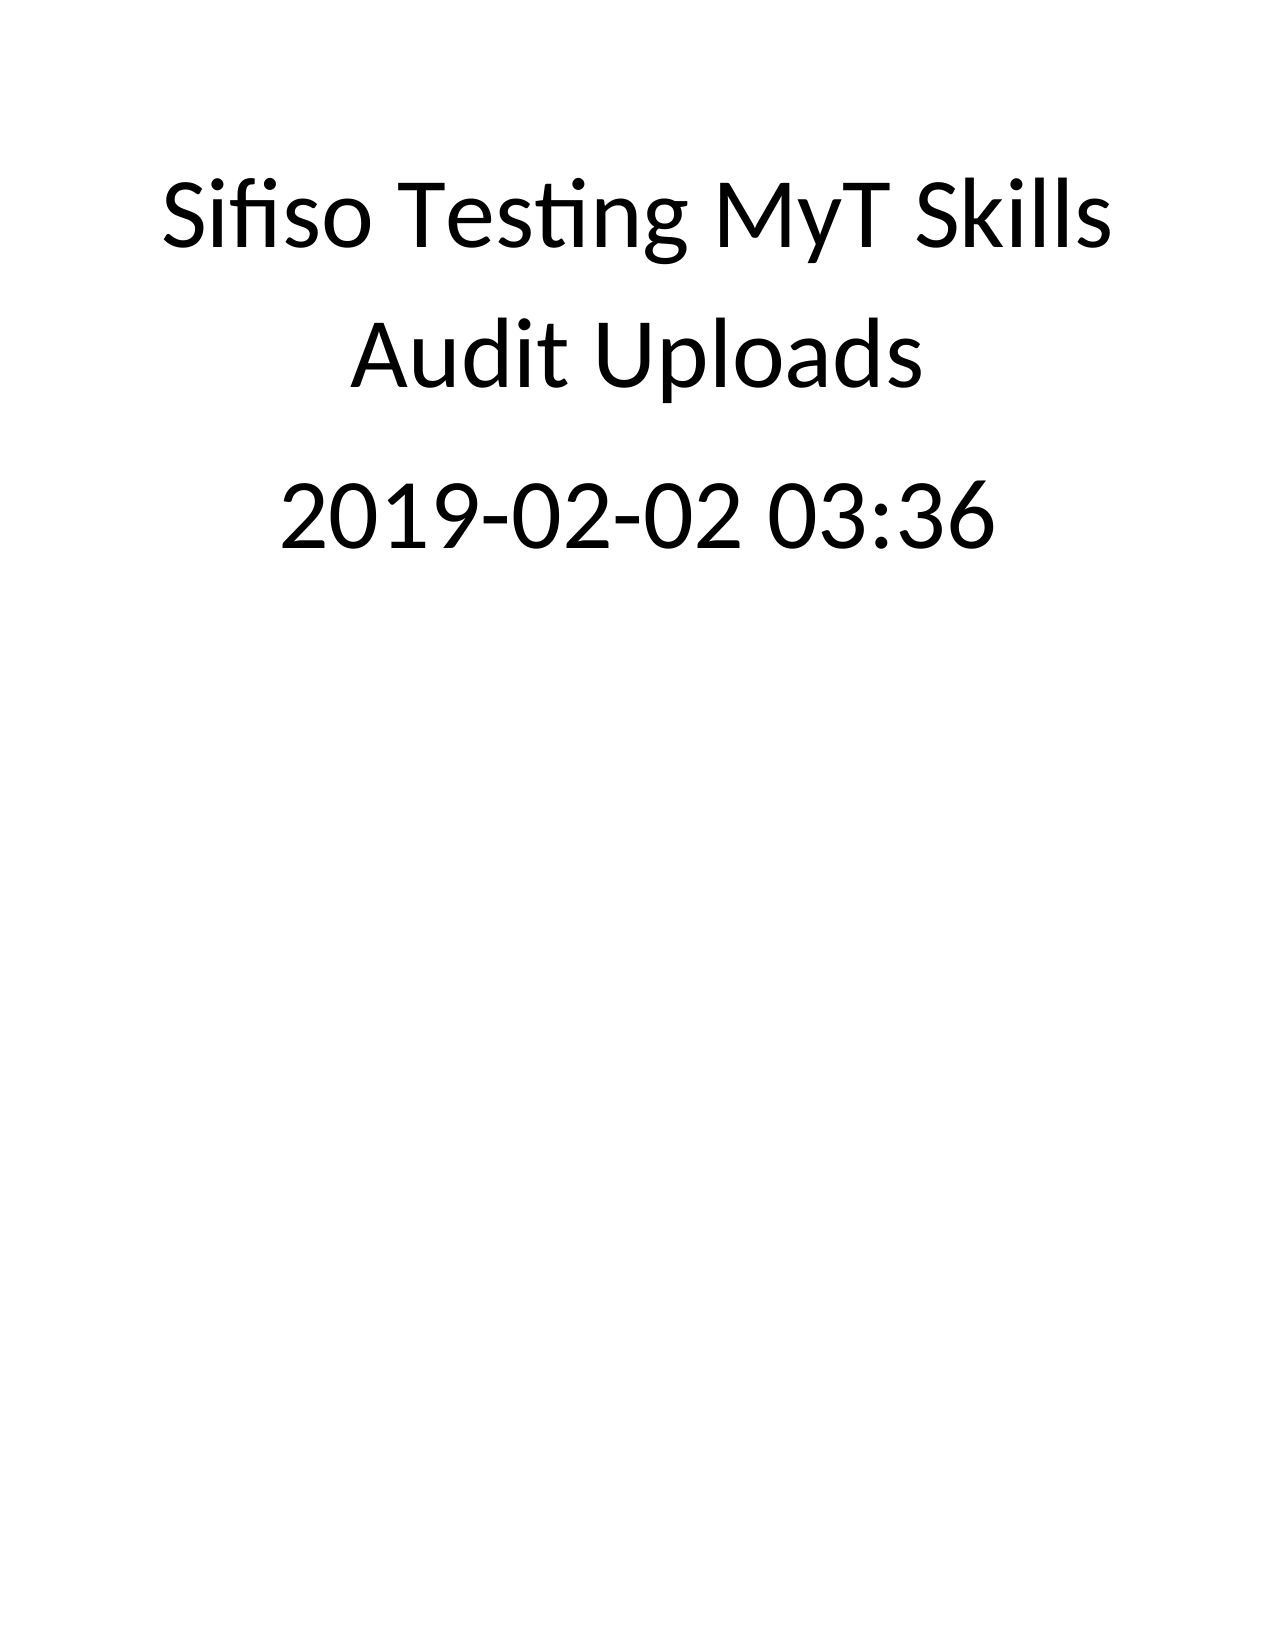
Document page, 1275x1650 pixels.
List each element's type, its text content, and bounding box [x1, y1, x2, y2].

text Sifiso Testing MyT Skills Audit Uploads [150, 150, 1125, 412]
text 2019-02-02 03:36 [150, 451, 1125, 573]
